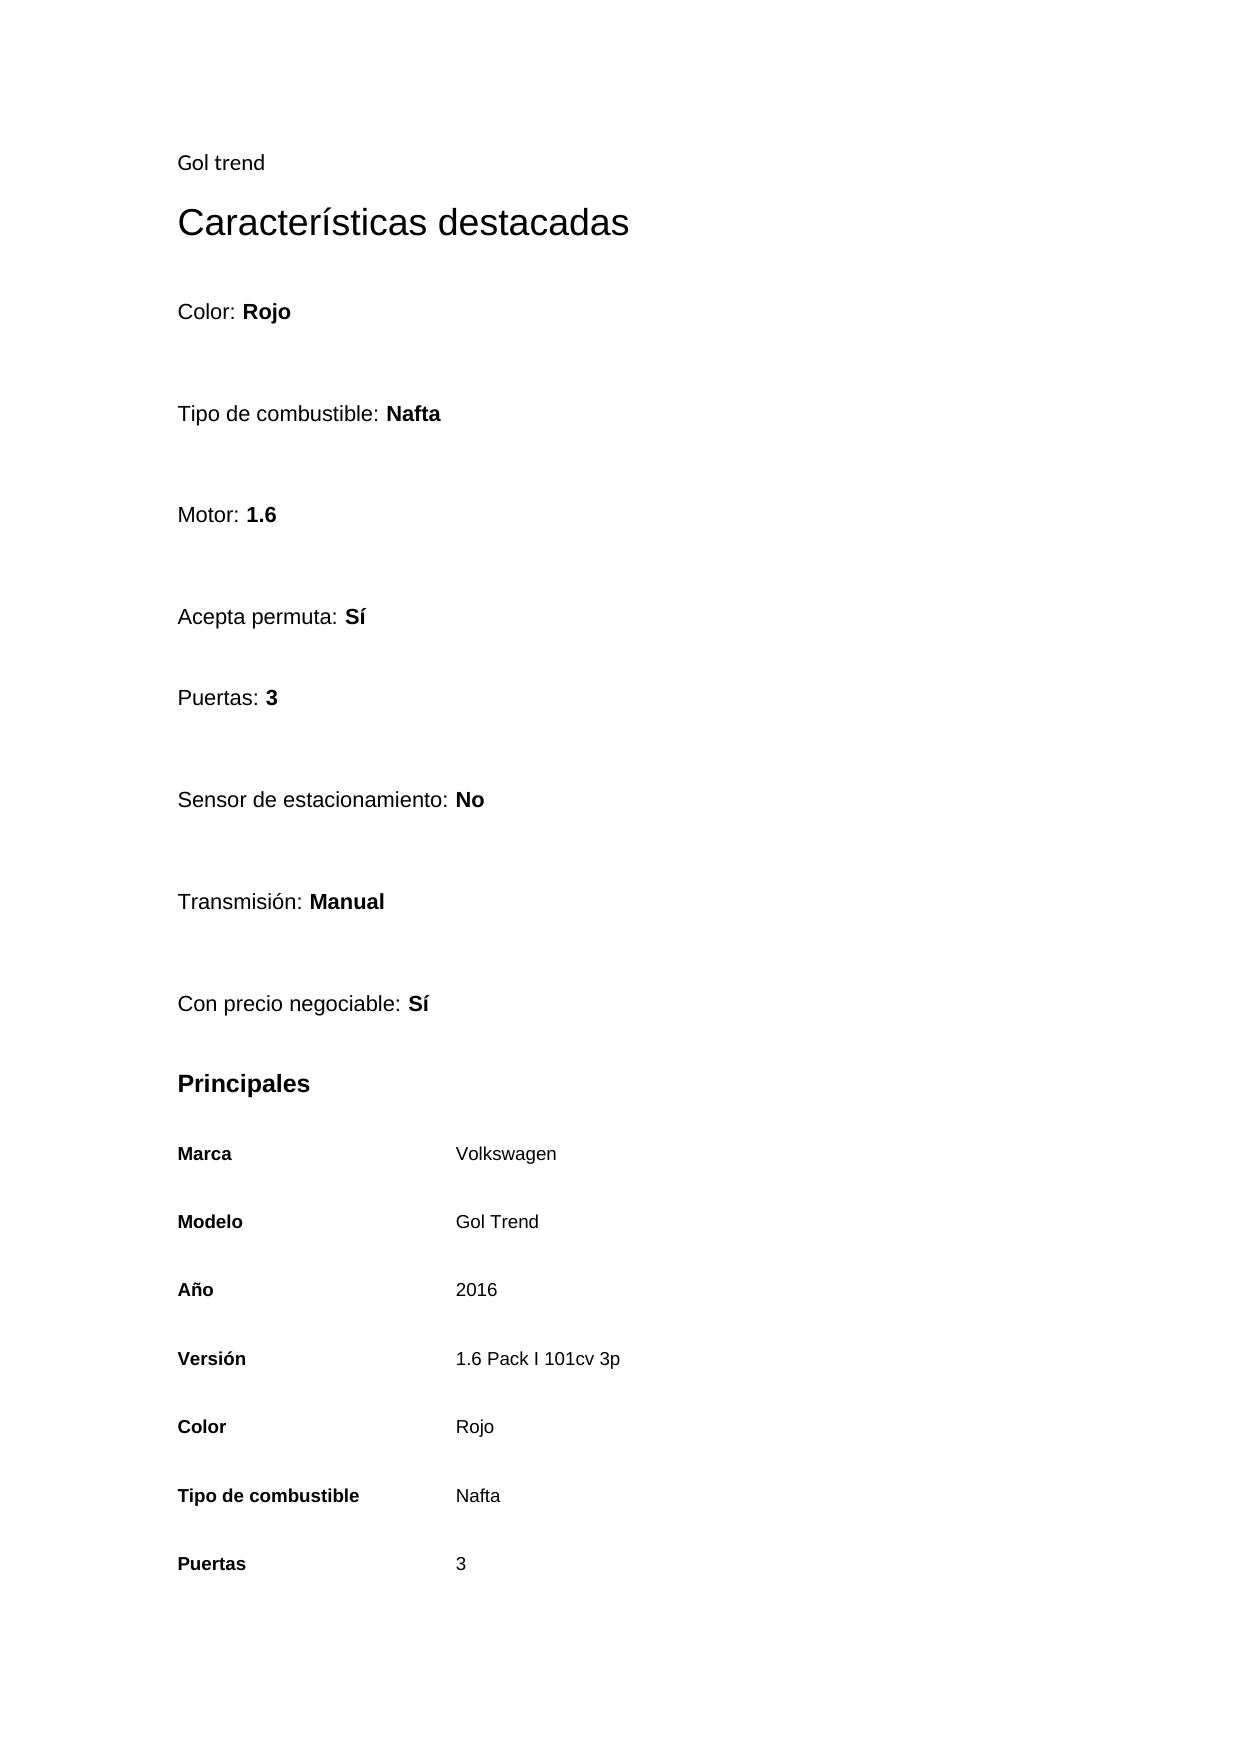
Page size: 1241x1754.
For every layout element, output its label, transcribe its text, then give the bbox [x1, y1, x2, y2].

table_cell Color [152, 1393, 431, 1461]
table_header Volkswagen [431, 1119, 709, 1187]
table_cell Rojo [431, 1393, 709, 1461]
text Sensor de estacionamiento: No [177, 784, 1063, 813]
text Tipo de combustible: Nafta [177, 398, 1063, 426]
text Características destacadas [177, 201, 1063, 244]
text Acepta permuta: Sí [177, 601, 1063, 630]
table_cell Nafta [431, 1461, 709, 1529]
table_cell Gol Trend [431, 1187, 709, 1256]
text Color: Rojo [177, 296, 1063, 325]
text Motor: 1.6 [177, 499, 1063, 528]
table_cell Tipo de combustible [152, 1461, 431, 1529]
text Con precio negociable: Sí [177, 987, 1063, 1016]
text Gol trend [177, 148, 1063, 176]
text Transmisión: Manual [177, 886, 1063, 914]
table_cell Año [152, 1256, 431, 1324]
table_cell 1.6 Pack I 101cv 3p [431, 1324, 709, 1393]
text Principales [177, 1069, 1063, 1098]
table_cell Modelo [152, 1187, 431, 1256]
text Puertas: 3 [177, 682, 1063, 711]
table_cell 2016 [431, 1256, 709, 1324]
table_cell Versión [152, 1324, 431, 1393]
table_cell 3 [431, 1530, 709, 1598]
table_header Marca [152, 1119, 431, 1187]
table_cell Puertas [152, 1530, 431, 1598]
